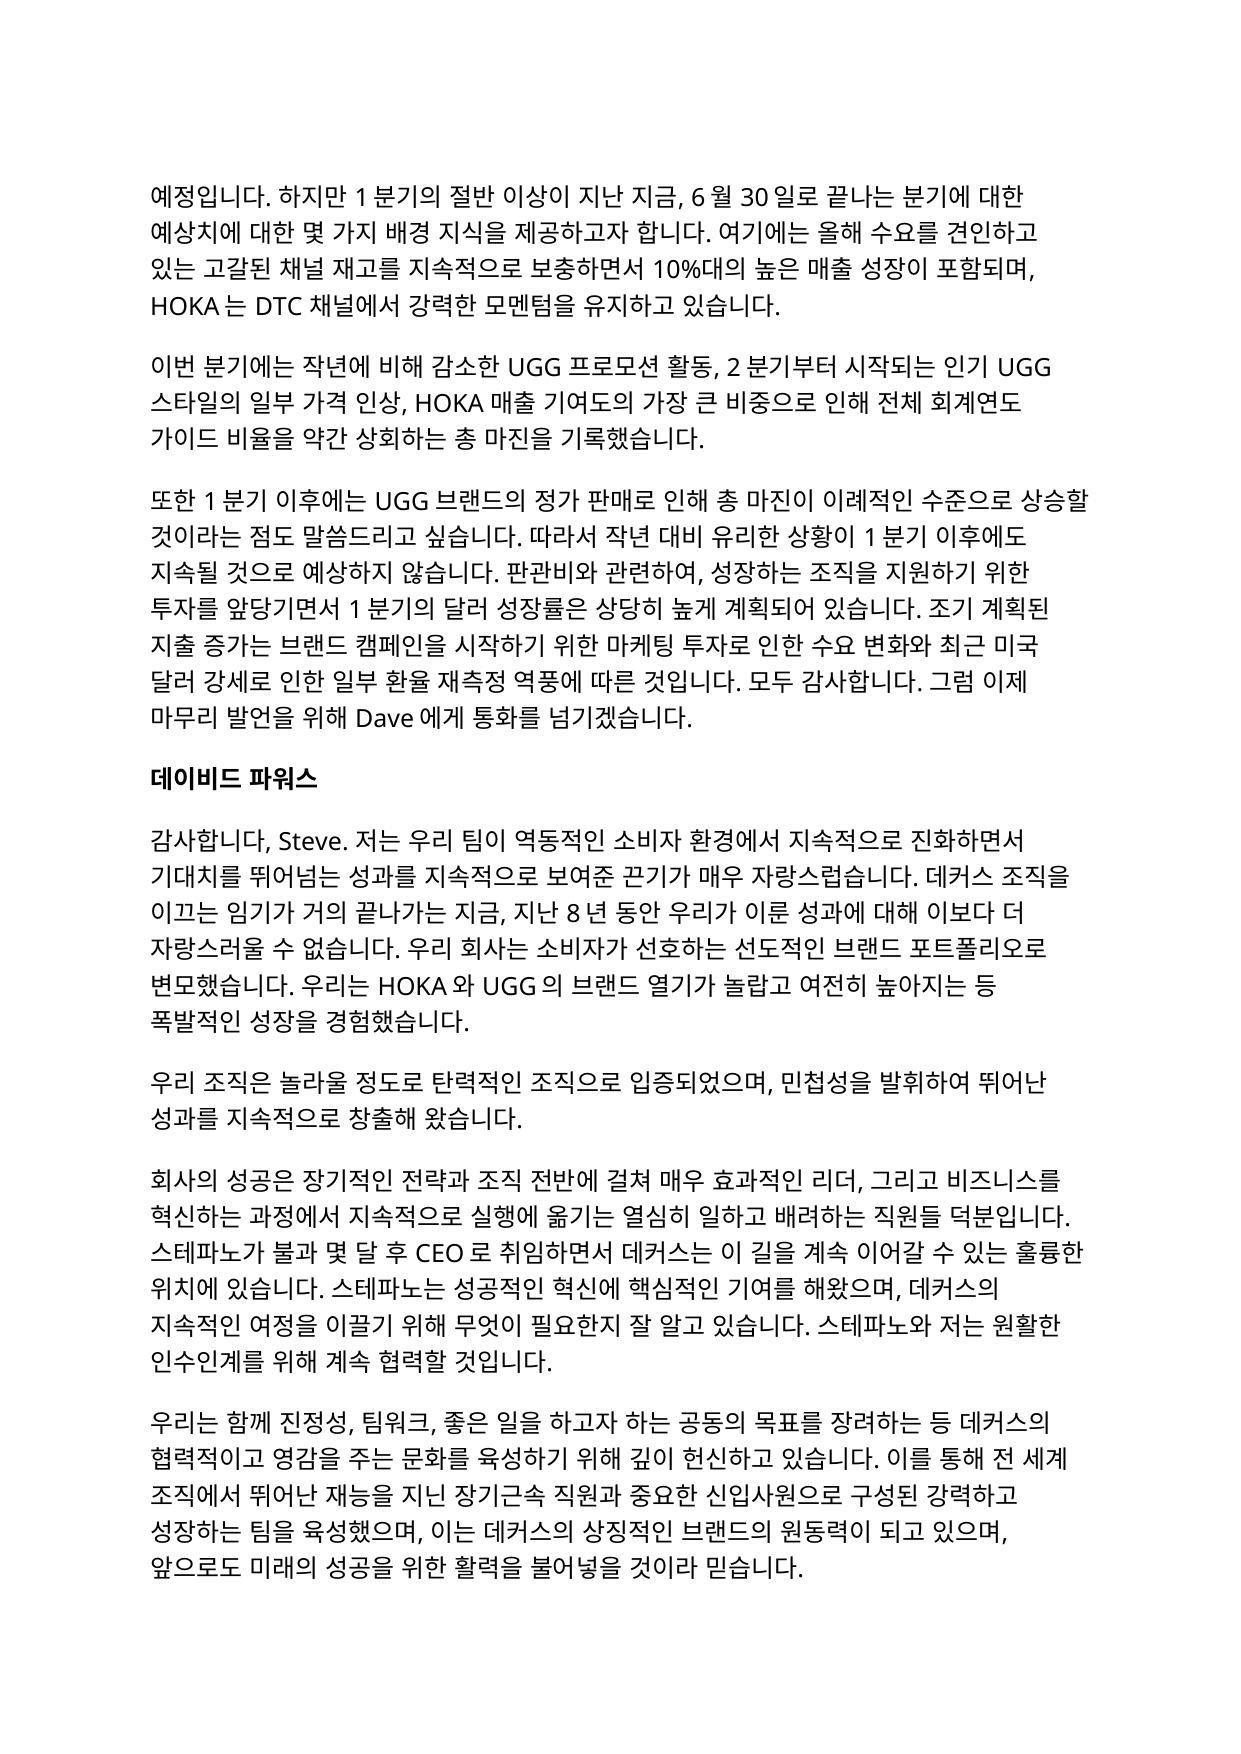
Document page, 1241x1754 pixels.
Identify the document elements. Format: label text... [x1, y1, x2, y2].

text 우리는 함께 진정성, 팀워크, 좋은 일을 하고자 하는 공동의 목표를 장려하는 등 데커스의 협력적이고 영감을 주는 문화를 육성하기 위해 깊이 헌신하고 있습니다. 이를 통해 전 세계 조직에서 뛰어난 재능을 지닌 장기근속 직원과 중요한 신입사원으로 구성된 강력하고 성장하는 팀을 육성했으며, 이는 데커스의 상징적인 브랜드의 원동력이 되고 있으며, 앞으로도 미래의 성공을 위한 활력을 불어넣을 것이라 믿습니다. [150, 1403, 1090, 1585]
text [150, 177, 1090, 322]
text 이번 분기에는 작년에 비해 감소한 UGG 프로모션 활동, 2분기부터 시작되는 인기 UGG 스타일의 일부 가격 인상, HOKA 매출 기여도의 가장 큰 비중으로 인해 전체 회계연도 가이드 비율을 약간 상회하는 총 마진을 기록했습니다. [150, 347, 1090, 456]
text 회사의 성공은 장기적인 전략과 조직 전반에 걸쳐 매우 효과적인 리더, 그리고 비즈니스를 혁신하는 과정에서 지속적으로 실행에 옮기는 열심히 일하고 배려하는 직원들 덕분입니다. 스테파노가 불과 몇 달 후 CEO로 취임하면서 데커스는 이 길을 계속 이어갈 수 있는 훌륭한 위치에 있습니다. 스테파노는 성공적인 혁신에 핵심적인 기여를 해왔으며, 데커스의 지속적인 여정을 이끌기 위해 무엇이 필요한지 잘 알고 있습니다. 스테파노와 저는 원활한 인수인계를 위해 계속 협력할 것입니다. [150, 1161, 1090, 1378]
text 또한 1분기 이후에는 UGG 브랜드의 정가 판매로 인해 총 마진이 이례적인 수준으로 상승할 것이라는 점도 말씀드리고 싶습니다. 따라서 작년 대비 유리한 상황이 1분기 이후에도 지속될 것으로 예상하지 않습니다. 판관비와 관련하여, 성장하는 조직을 지원하기 위한 투자를 앞당기면서 1분기의 달러 성장률은 상당히 높게 계획되어 있습니다. 조기 계획된 지출 증가는 브랜드 캠페인을 시작하기 위한 마케팅 투자로 인한 수요 변화와 최근 미국 달러 강세로 인한 일부 환율 재측정 역풍에 따른 것입니다. 모두 감사합니다. 그럼 이제 마무리 발언을 위해 Dave에게 통화를 넘기겠습니다. [150, 481, 1090, 735]
text 감사합니다, Steve. 저는 우리 팀이 역동적인 소비자 환경에서 지속적으로 진화하면서 기대치를 뛰어넘는 성과를 지속적으로 보여준 끈기가 매우 자랑스럽습니다. 데커스 조직을 이끄는 임기가 거의 끝나가는 지금, 지난 8년 동안 우리가 이룬 성과에 대해 이보다 더 자랑스러울 수 없습니다. 우리 회사는 소비자가 선호하는 선도적인 브랜드 포트폴리오로 변모했습니다. 우리는 HOKA와 UGG의 브랜드 열기가 놀랍고 여전히 높아지는 등 폭발적인 성장을 경험했습니다. [150, 821, 1090, 1038]
text 우리 조직은 놀라울 정도로 탄력적인 조직으로 입증되었으며, 민첩성을 발휘하여 뛰어난 성과를 지속적으로 창출해 왔습니다. [150, 1063, 1090, 1136]
text 데이비드 파워스 [150, 760, 1090, 796]
